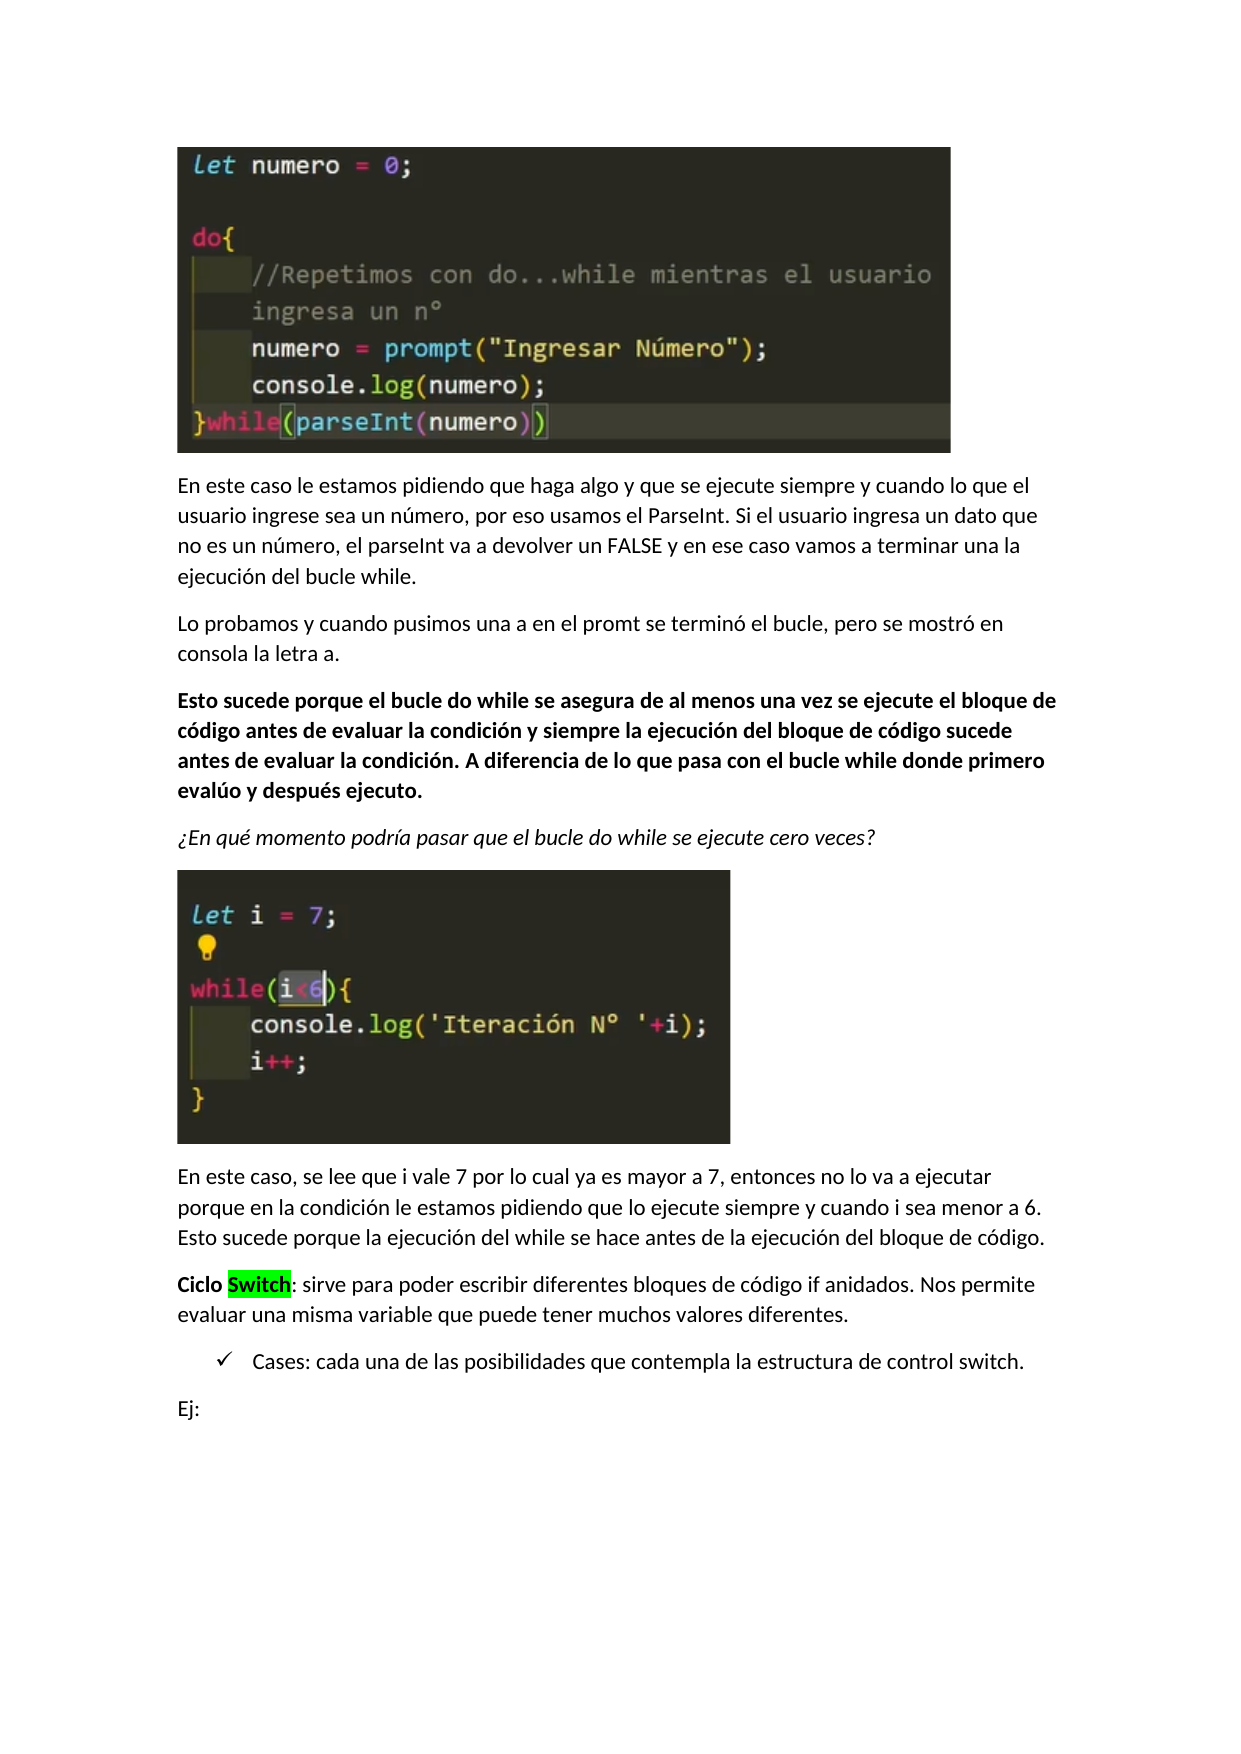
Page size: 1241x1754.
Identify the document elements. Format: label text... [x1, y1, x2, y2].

text ¿En qué momento podría pasar que el bucle do while se ejecute cero veces? [177, 823, 1063, 851]
list Cases: cada una de las posibilidades que contempla la estructura de control switch. [215, 1347, 1063, 1375]
text Esto sucede porque el bucle do while se asegura de al menos una vez se ejecute el bloque de código antes de evaluar la condición y siempre la ejecución del bloque de código sucede antes de evaluar la condición. A diferencia de lo que pasa con el bucle while donde primero evalúo y después ejecuto. [177, 686, 1063, 804]
text En este caso le estamos pidiendo que haga algo y que se ejecute siempre y cuando lo que el usuario ingrese sea un número, por eso usamos el ParseInt. Si el usuario ingresa un dato que no es un número, el parseInt va a devolver un FALSE y en ese caso vamos a terminar una la ejecución del bucle while. [177, 471, 1063, 590]
text Ciclo Switch: sirve para poder escribir diferentes bloques de código if anidados. Nos permite evaluar una misma variable que puede tener muchos valores diferentes. [177, 1270, 1063, 1328]
picture [177, 147, 951, 453]
picture [177, 870, 731, 1144]
text Lo probamos y cuando pusimos una a en el promt se terminó el bucle, pero se mostró en consola la letra a. [177, 609, 1063, 667]
text Ej: [177, 1394, 1063, 1422]
text En este caso, se lee que i vale 7 por lo cual ya es mayor a 7, entonces no lo va a ejecutar porque en la condición le estamos pidiendo que lo ejecute siempre y cuando i sea menor a 6. Esto sucede porque la ejecución del while se hace antes de la ejecución del bloque de código. [177, 1162, 1063, 1251]
